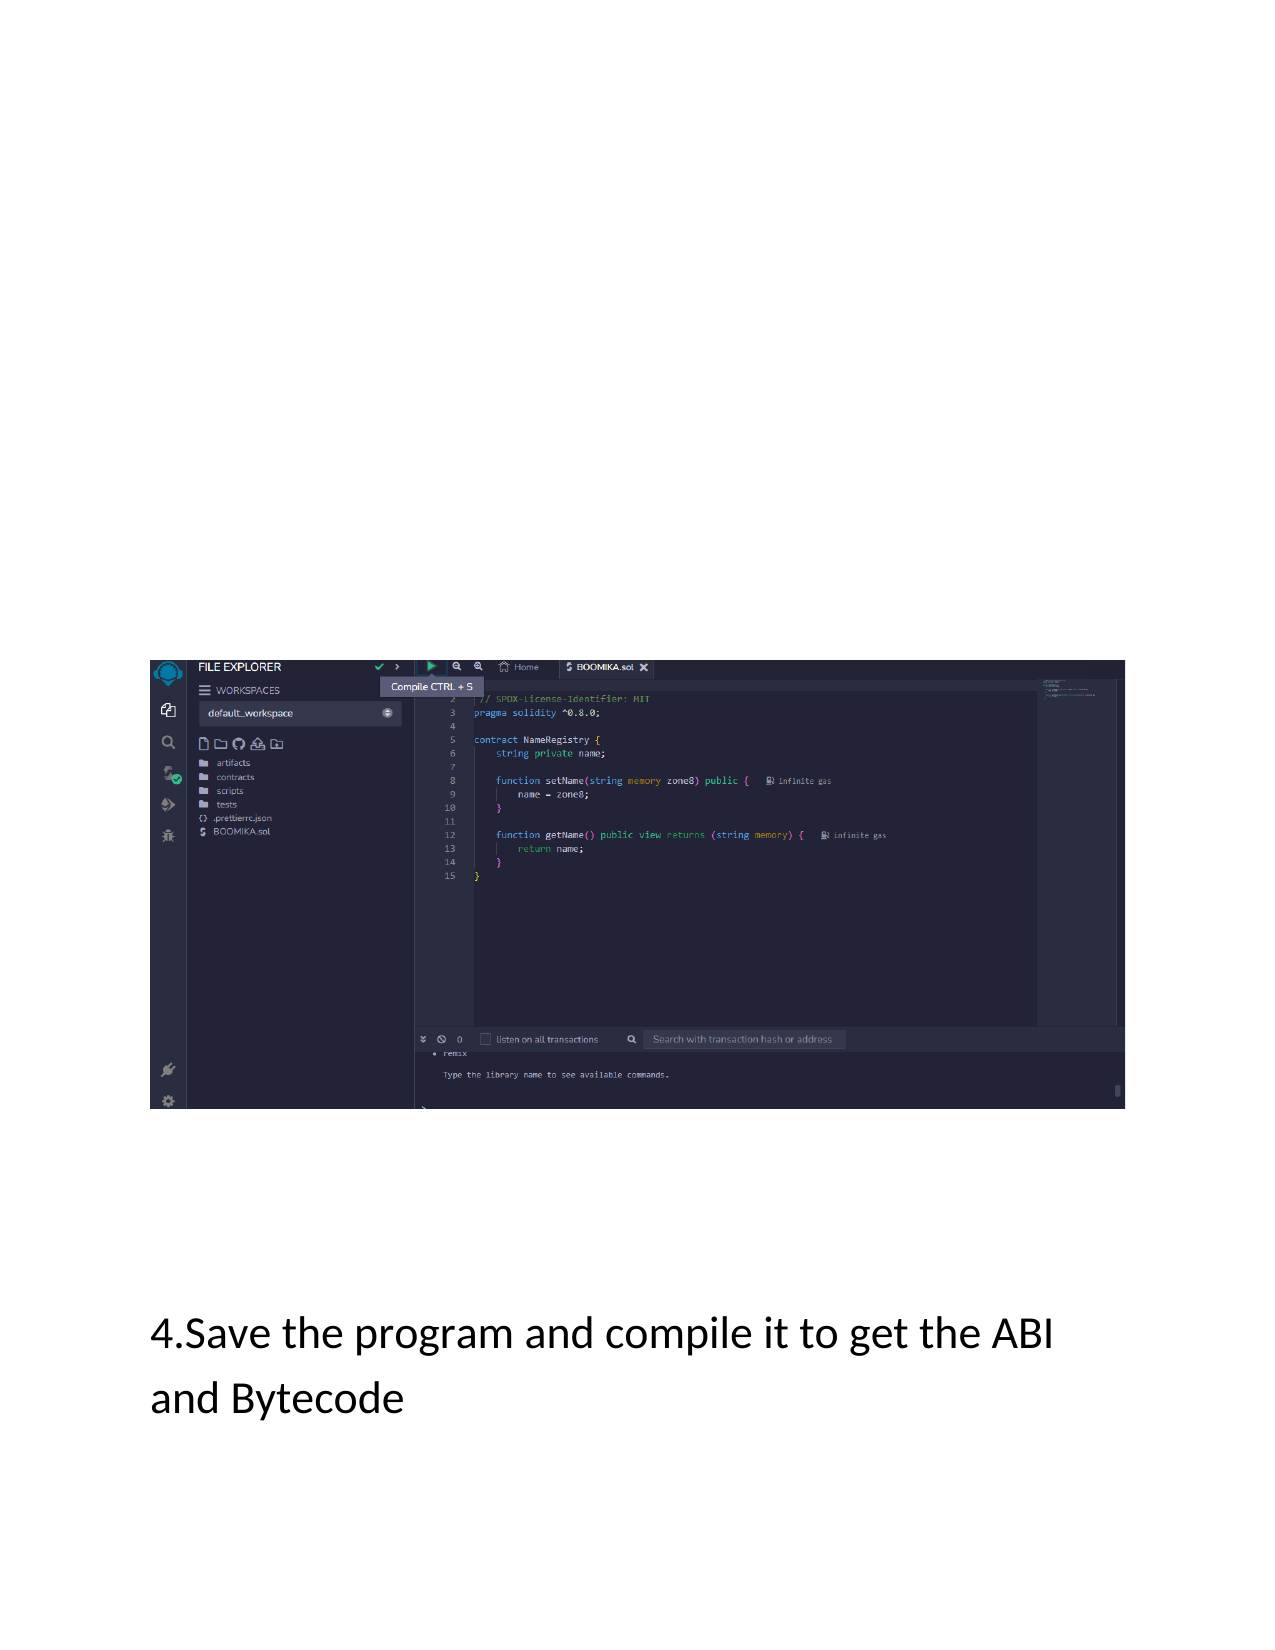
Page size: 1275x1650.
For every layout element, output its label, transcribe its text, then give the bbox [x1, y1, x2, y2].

picture [150, 660, 1125, 1109]
text 4.Save the program and compile it to get the ABI and Bytecode [150, 1304, 1125, 1424]
